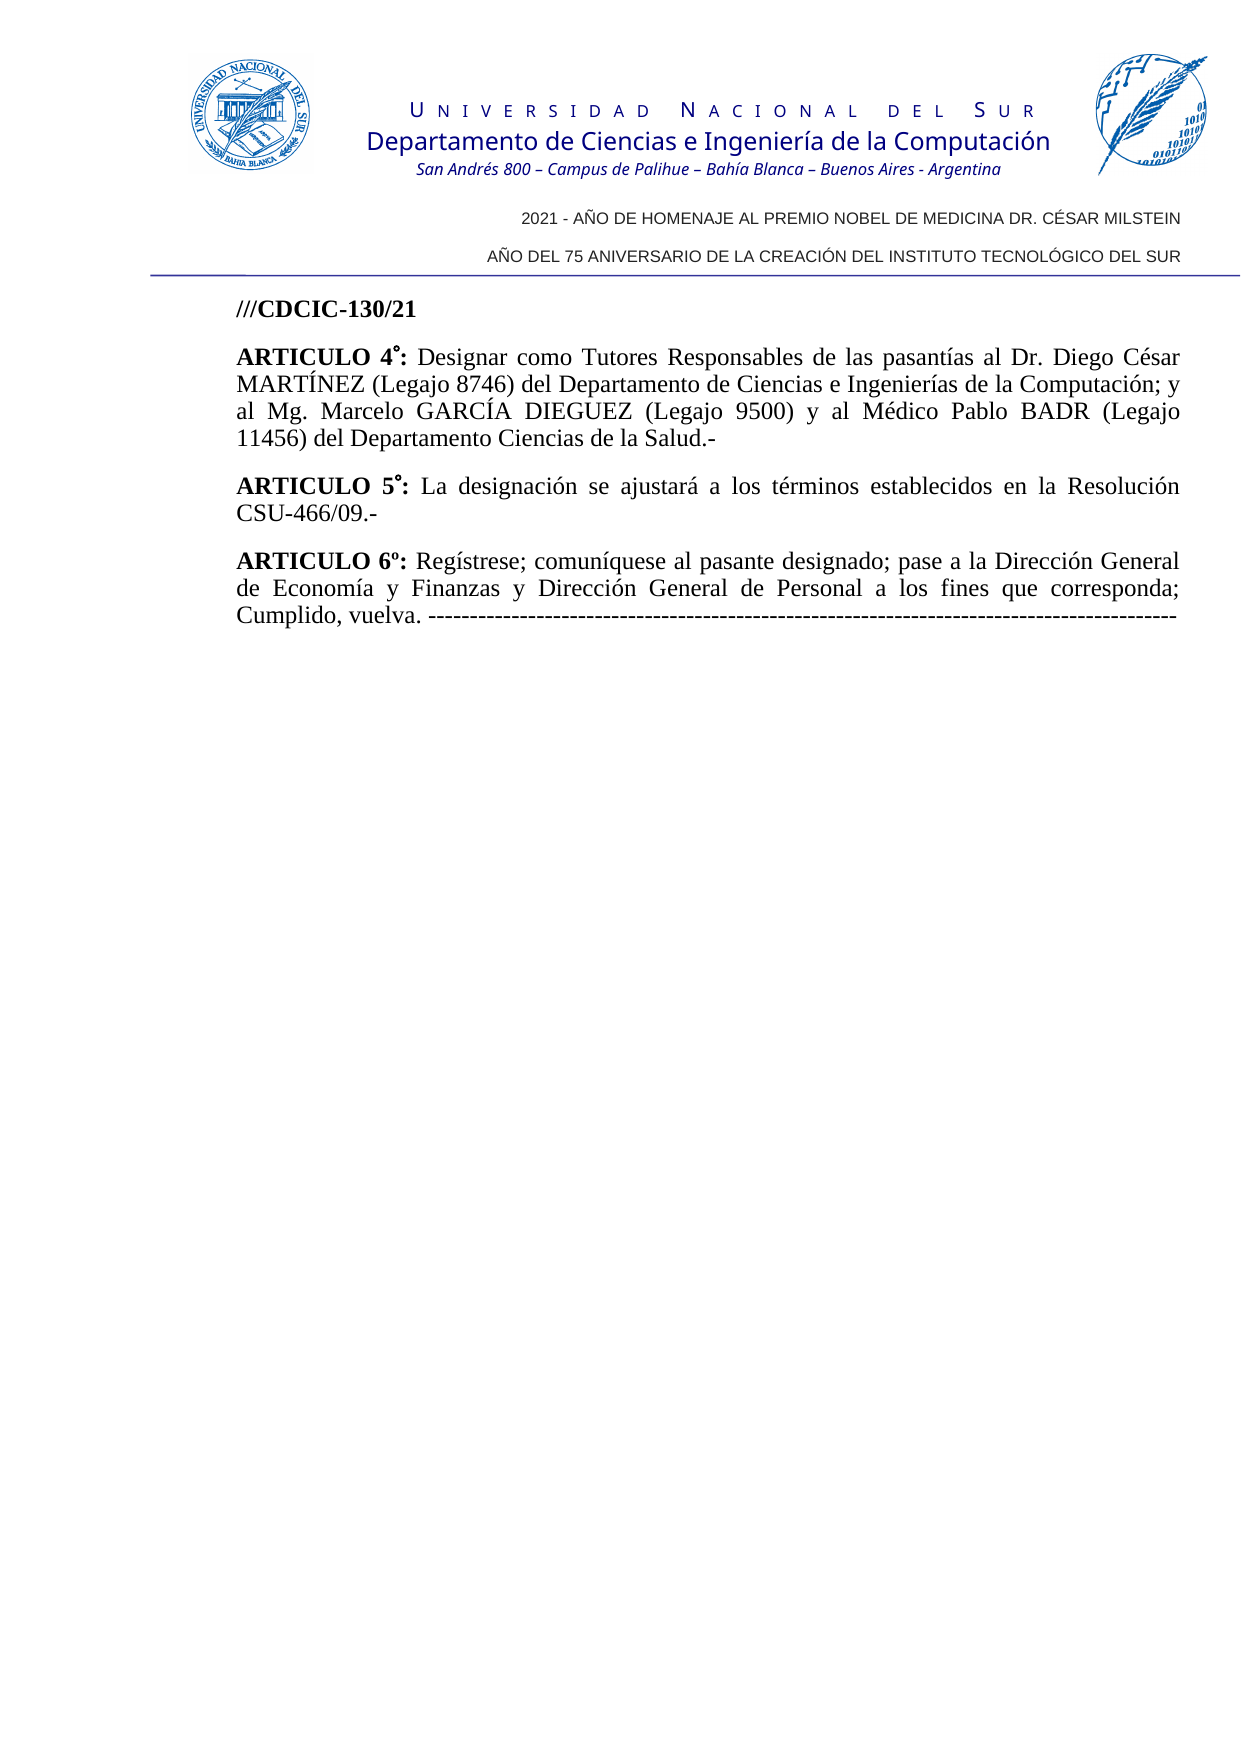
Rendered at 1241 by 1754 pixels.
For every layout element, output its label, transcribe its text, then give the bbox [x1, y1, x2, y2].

picture [187, 53, 315, 174]
picture [1095, 53, 1209, 176]
text ARTICULO 6º: Regístrese; comuníquese al pasante designado; pase a la Dirección General de Economía y Finanzas y Dirección General de Personal a los fines que corresponda; Cumplido, vuelva. ------------------------------------------------------------------------------------------ [236, 547, 1181, 629]
text ARTICULO 5: La designación se ajustará a los términos establecidos en la Resolución CSU-466/09.- [236, 472, 1181, 527]
text ///CDCIC-130/21 [236, 295, 1181, 322]
text ARTICULO 4: Designar como Tutores Responsables de las pasantías al Dr. Diego César MARTÍNEZ (Legajo 8746) del Departamento de Ciencias e Ingenierías de la Computación; y al Mg. Marcelo GARCÍA DIEGUEZ (Legajo 9500) y al Médico Pablo BADR (Legajo 11456) del Departamento Ciencias de la Salud.- [236, 343, 1181, 452]
